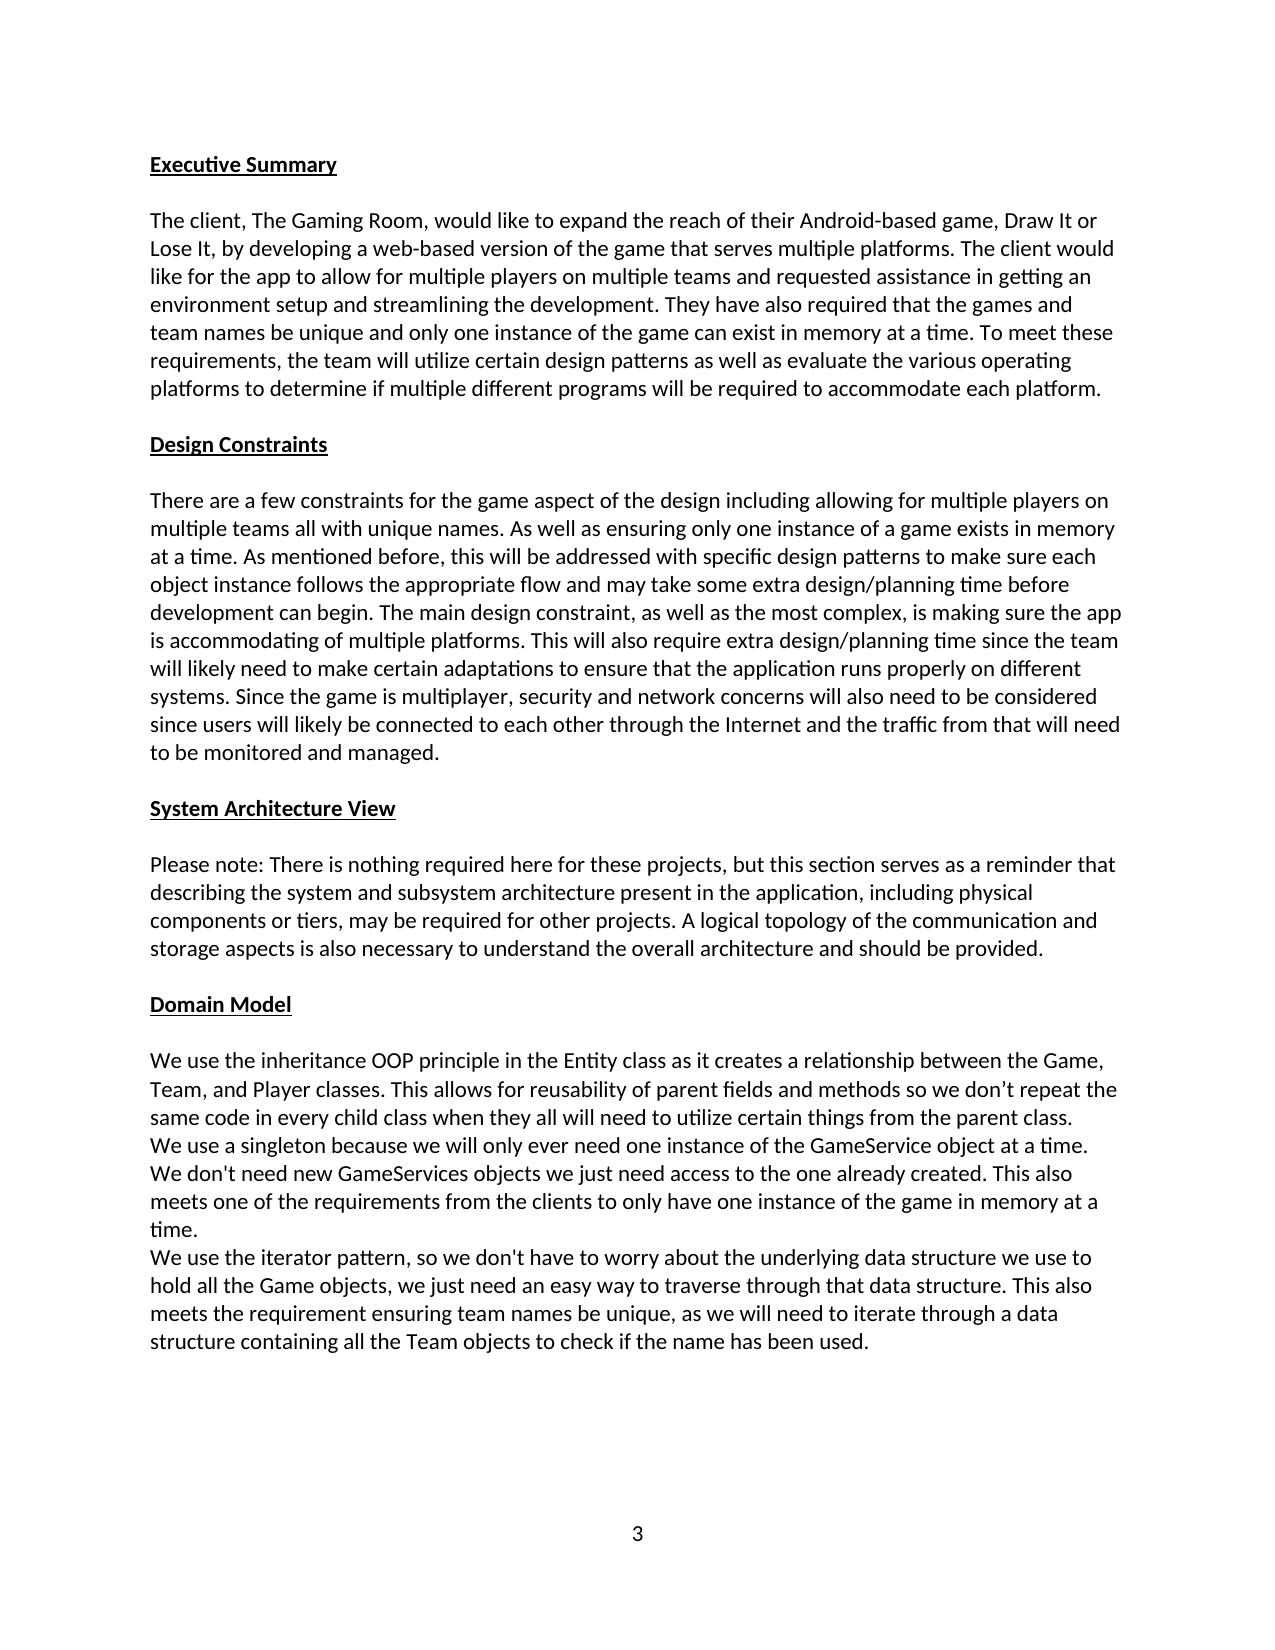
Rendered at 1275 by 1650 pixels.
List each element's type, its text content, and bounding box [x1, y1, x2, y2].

text We use the iterator pattern, so we don't have to worry about the underlying data structure we use to hold all the Game objects, we just need an easy way to traverse through that data structure. This also meets the requirement ensuring team names be unique, as we will need to iterate through a data structure containing all the Team objects to check if the name has been used. [150, 1243, 1125, 1355]
text There are a few constraints for the game aspect of the design including allowing for multiple players on multiple teams all with unique names. As well as ensuring only one instance of a game exists in memory at a time. As mentioned before, this will be addressed with specific design patterns to make sure each object instance follows the appropriate flow and may take some extra design/planning time before development can begin. The main design constraint, as well as the most complex, is making sure the app is accommodating of multiple platforms. This will also require extra design/planning time since the team will likely need to make certain adaptations to ensure that the application runs properly on different systems. Since the game is multiplayer, security and network concerns will also need to be considered since users will likely be connected to each other through the Internet and the traffic from that will need to be monitored and managed. [150, 486, 1125, 766]
subtitle Design Constraints [150, 430, 1125, 458]
text The client, The Gaming Room, would like to expand the reach of their Android-based game, Draw It or Lose It, by developing a web-based version of the game that serves multiple platforms. The client would like for the app to allow for multiple players on multiple teams and requested assistance in getting an environment setup and streamlining the development. They have also required that the games and team names be unique and only one instance of the game can exist in memory at a time. To meet these requirements, the team will utilize certain design patterns as well as evaluate the various operating platforms to determine if multiple different programs will be required to accommodate each platform. [150, 206, 1125, 402]
subtitle Executive Summary [150, 150, 1125, 178]
subtitle Domain Model [150, 991, 1125, 1019]
subtitle System Architecture View [150, 794, 1125, 822]
text We use a singleton because we will only ever need one instance of the GameService object at a time. We don't need new GameServices objects we just need access to the one already created. This also meets one of the requirements from the clients to only have one instance of the game in memory at a time. [150, 1131, 1125, 1243]
text We use the inheritance OOP principle in the Entity class as it creates a relationship between the Game, Team, and Player classes. This allows for reusability of parent fields and methods so we don’t repeat the same code in every child class when they all will need to utilize certain things from the parent class. [150, 1047, 1125, 1131]
text Please note: There is nothing required here for these projects, but this section serves as a reminder that describing the system and subsystem architecture present in the application, including physical components or tiers, may be required for other projects. A logical topology of the communication and storage aspects is also necessary to understand the overall architecture and should be provided. [150, 851, 1125, 963]
